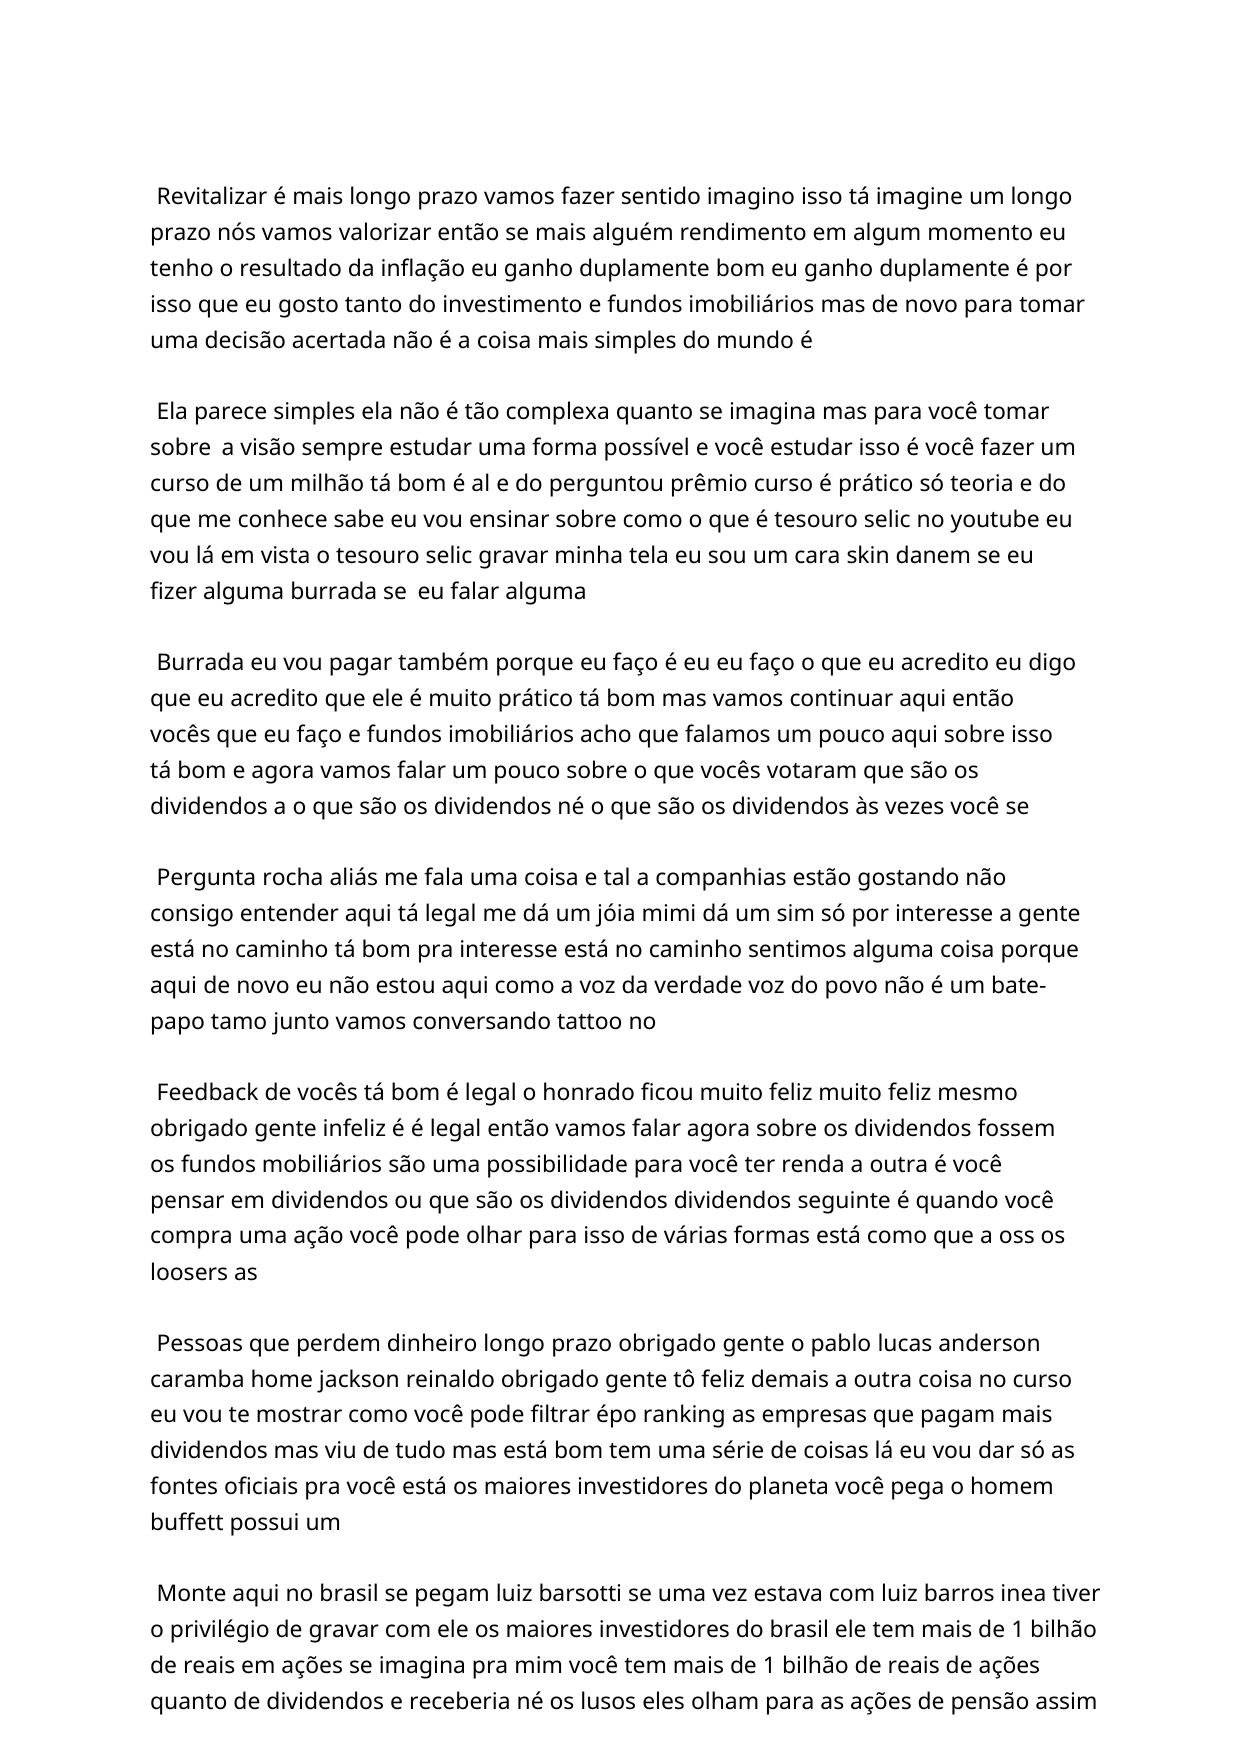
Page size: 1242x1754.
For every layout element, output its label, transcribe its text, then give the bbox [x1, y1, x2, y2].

text Ela parece simples ela não é tão complexa quanto se imagina mas para você tomar sobre a visão sempre estudar uma forma possível e você estudar isso é você fazer um curso de um milhão tá bom é al e do perguntou prêmio curso é prático só teoria e do que me conhece sabe eu vou ensinar sobre como o que é tesouro selic no youtube eu vou lá em vista o tesouro selic gravar minha tela eu sou um cara skin danem se eu fizer alguma burrada se eu falar alguma [150, 395, 1087, 606]
text Revitalizar é mais longo prazo vamos fazer sentido imagino isso tá imagine um longo prazo nós vamos valorizar então se mais alguém rendimento em algum momento eu tenho o resultado da inflação eu ganho duplamente bom eu ganho duplamente é por isso que eu gosto tanto do investimento e fundos imobiliários mas de novo para tomar uma decisão acertada não é a coisa mais simples do mundo é [150, 180, 1102, 355]
text Pessoas que perdem dinheiro longo prazo obrigado gente o pablo lucas anderson caramba home jackson reinaldo obrigado gente tô feliz demais a outra coisa no curso eu vou te mostrar como você pode filtrar épo ranking as empresas que pagam mais dividendos mas viu de tudo mas está bom tem uma série de coisas lá eu vou dar só as fontes oficiais pra você está os maiores investidores do planeta você pega o homem buffett possui um [150, 1327, 1089, 1537]
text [150, 1577, 1102, 1716]
text Pergunta rocha aliás me fala uma coisa e tal a companhias estão gostando não consigo entender aqui tá legal me dá um jóia mimi dá um sim só por interesse a gente está no caminho tá bom pra interesse está no caminho sentimos alguma coisa porque aqui de novo eu não estou aqui como a voz da verdade voz do povo não é um bate-papo tamo junto vamos conversando tattoo no [150, 861, 1089, 1036]
text Feedback de vocês tá bom é legal o honrado ficou muito feliz muito feliz mesmo obrigado gente infeliz é é legal então vamos falar agora sobre os dividendos fossem os fundos mobiliários são uma possibilidade para você ter renda a outra é você pensar em dividendos ou que são os dividendos dividendos seguinte é quando você compra uma ação você pode olhar para isso de várias formas está como que a oss os loosers as [150, 1076, 1081, 1287]
text Burrada eu vou pagar também porque eu faço é eu eu faço o que eu acredito eu digo que eu acredito que ele é muito prático tá bom mas vamos continuar aqui então vocês que eu faço e fundos imobiliários acho que falamos um pouco aqui sobre isso tá bom e agora vamos falar um pouco sobre o que vocês votaram que são os dividendos a o que são os dividendos né o que são os dividendos às vezes você se [150, 646, 1081, 821]
